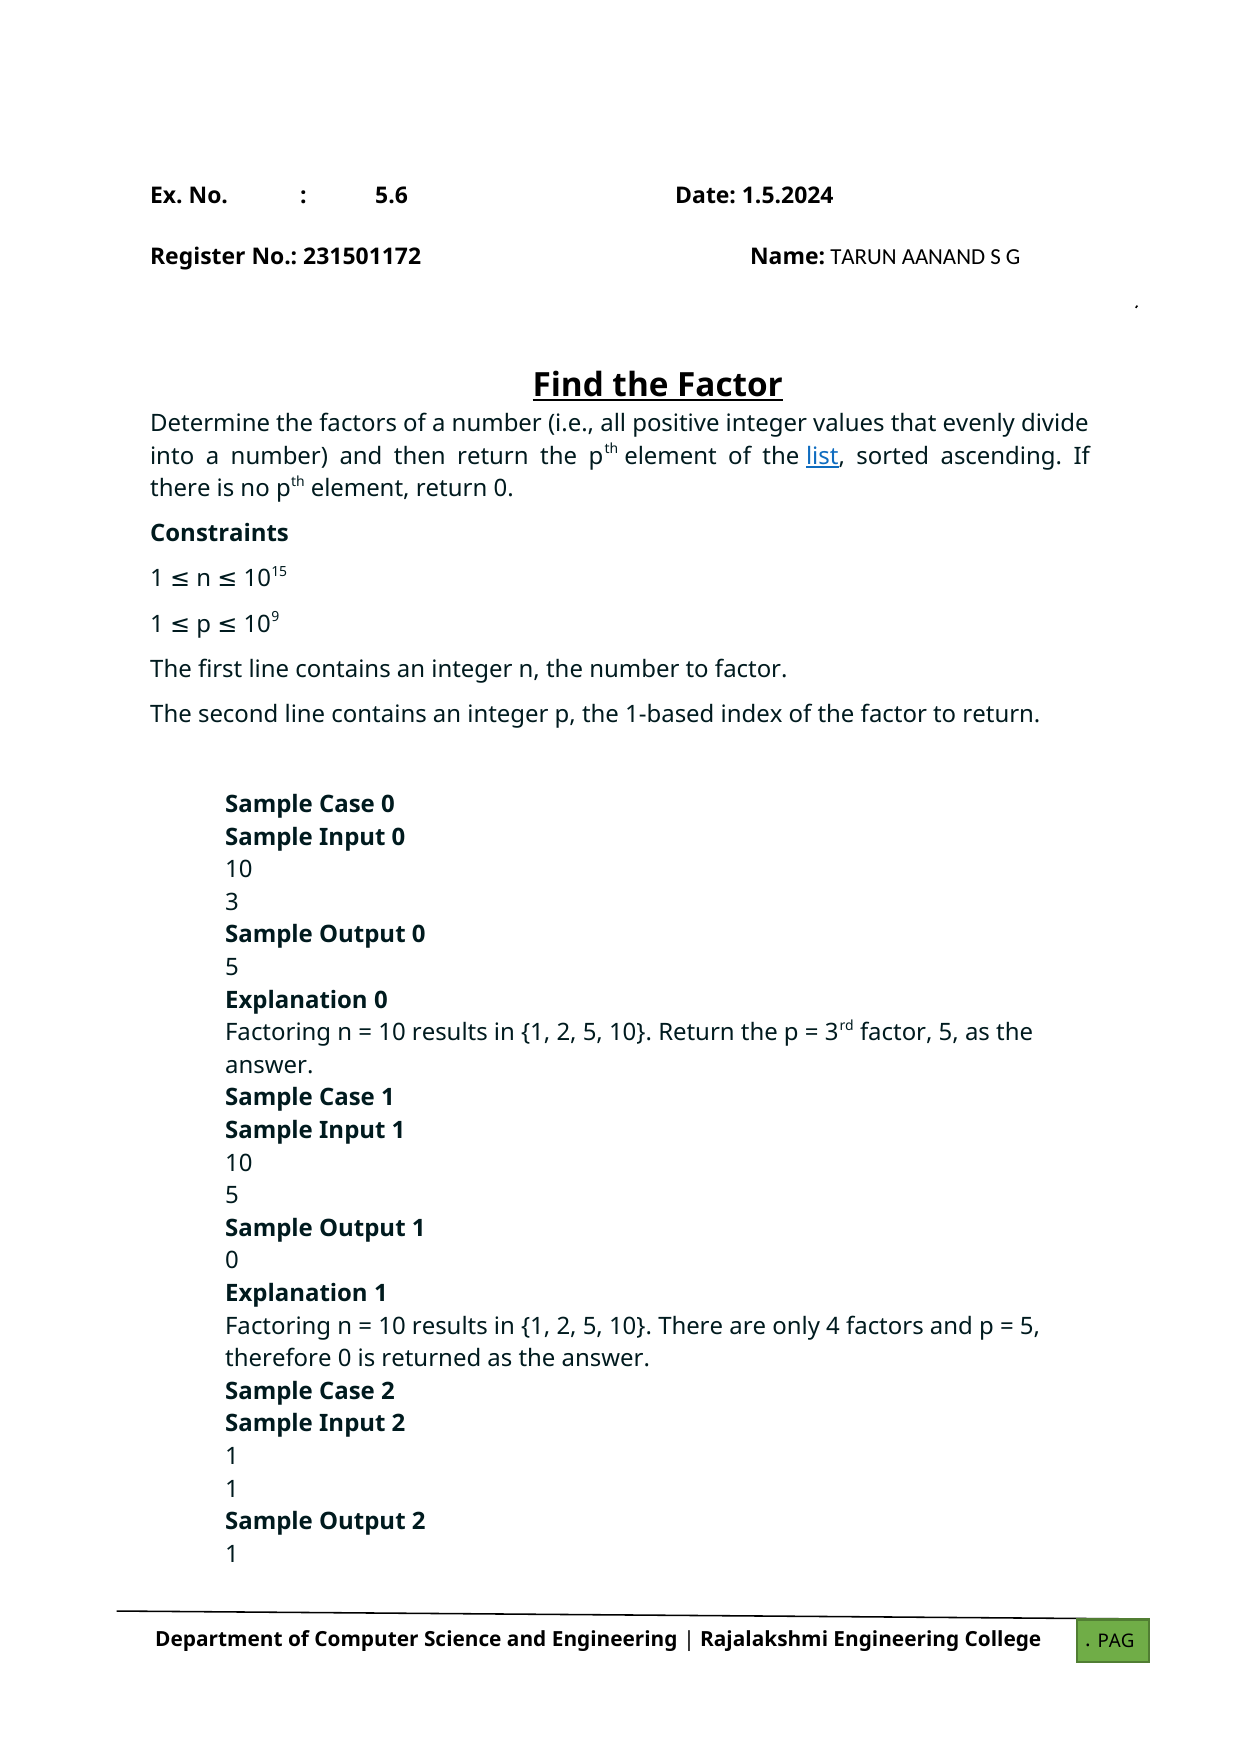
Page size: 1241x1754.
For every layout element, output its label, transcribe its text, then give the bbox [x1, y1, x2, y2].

text 10 [225, 852, 1090, 884]
text Sample Output 1 [225, 1211, 1090, 1243]
text Ex. No. : 5.6 Date: 1.5.2024 [150, 179, 1090, 210]
text Find the Factor [225, 360, 1090, 406]
text Factoring n = 10 results in {1, 2, 5, 10}. Return the p = 3rd factor, 5, as the answer. [225, 1015, 1090, 1080]
text 0 [225, 1243, 1090, 1276]
text Determine the factors of a number (i.e., all positive integer values that evenly divide into a number) and then return the pth element of the list, sorted ascending. If there is no pth element, return 0. [150, 406, 1090, 504]
text 1 [225, 1537, 1090, 1569]
text 3 [225, 884, 1090, 917]
text The first line contains an integer n, the number to factor. [150, 651, 1090, 684]
text 5 [225, 1178, 1090, 1211]
text Sample Input 2 [225, 1406, 1090, 1439]
text 10 [225, 1145, 1090, 1178]
text Explanation 0 [225, 982, 1090, 1015]
text Sample Output 0 [225, 917, 1090, 950]
text Sample Input 0 [225, 819, 1090, 852]
text 1 [225, 1439, 1090, 1471]
text Factoring n = 10 results in {1, 2, 5, 10}. There are only 4 factors and p = 5, therefore 0 is returned as the answer. [225, 1308, 1090, 1374]
text The second line contains an integer p, the 1-based index of the factor to return. [150, 697, 1090, 729]
text Explanation 1 [225, 1276, 1090, 1308]
text 1 [225, 1471, 1090, 1504]
text Register No.: 231501172 Name: TARUN AANAND S G [150, 239, 1090, 271]
text Sample Case 0 [225, 787, 1090, 819]
text Sample Output 2 [225, 1504, 1090, 1537]
text 1 ≤ n ≤ 1015 [150, 561, 1090, 594]
text Sample Case 2 [225, 1374, 1090, 1406]
text 5 [225, 950, 1090, 982]
text Constraints [150, 516, 1090, 549]
text Sample Input 1 [225, 1113, 1090, 1145]
text Sample Case 1 [225, 1080, 1090, 1113]
text 1 ≤ p ≤ 109 [150, 606, 1090, 639]
